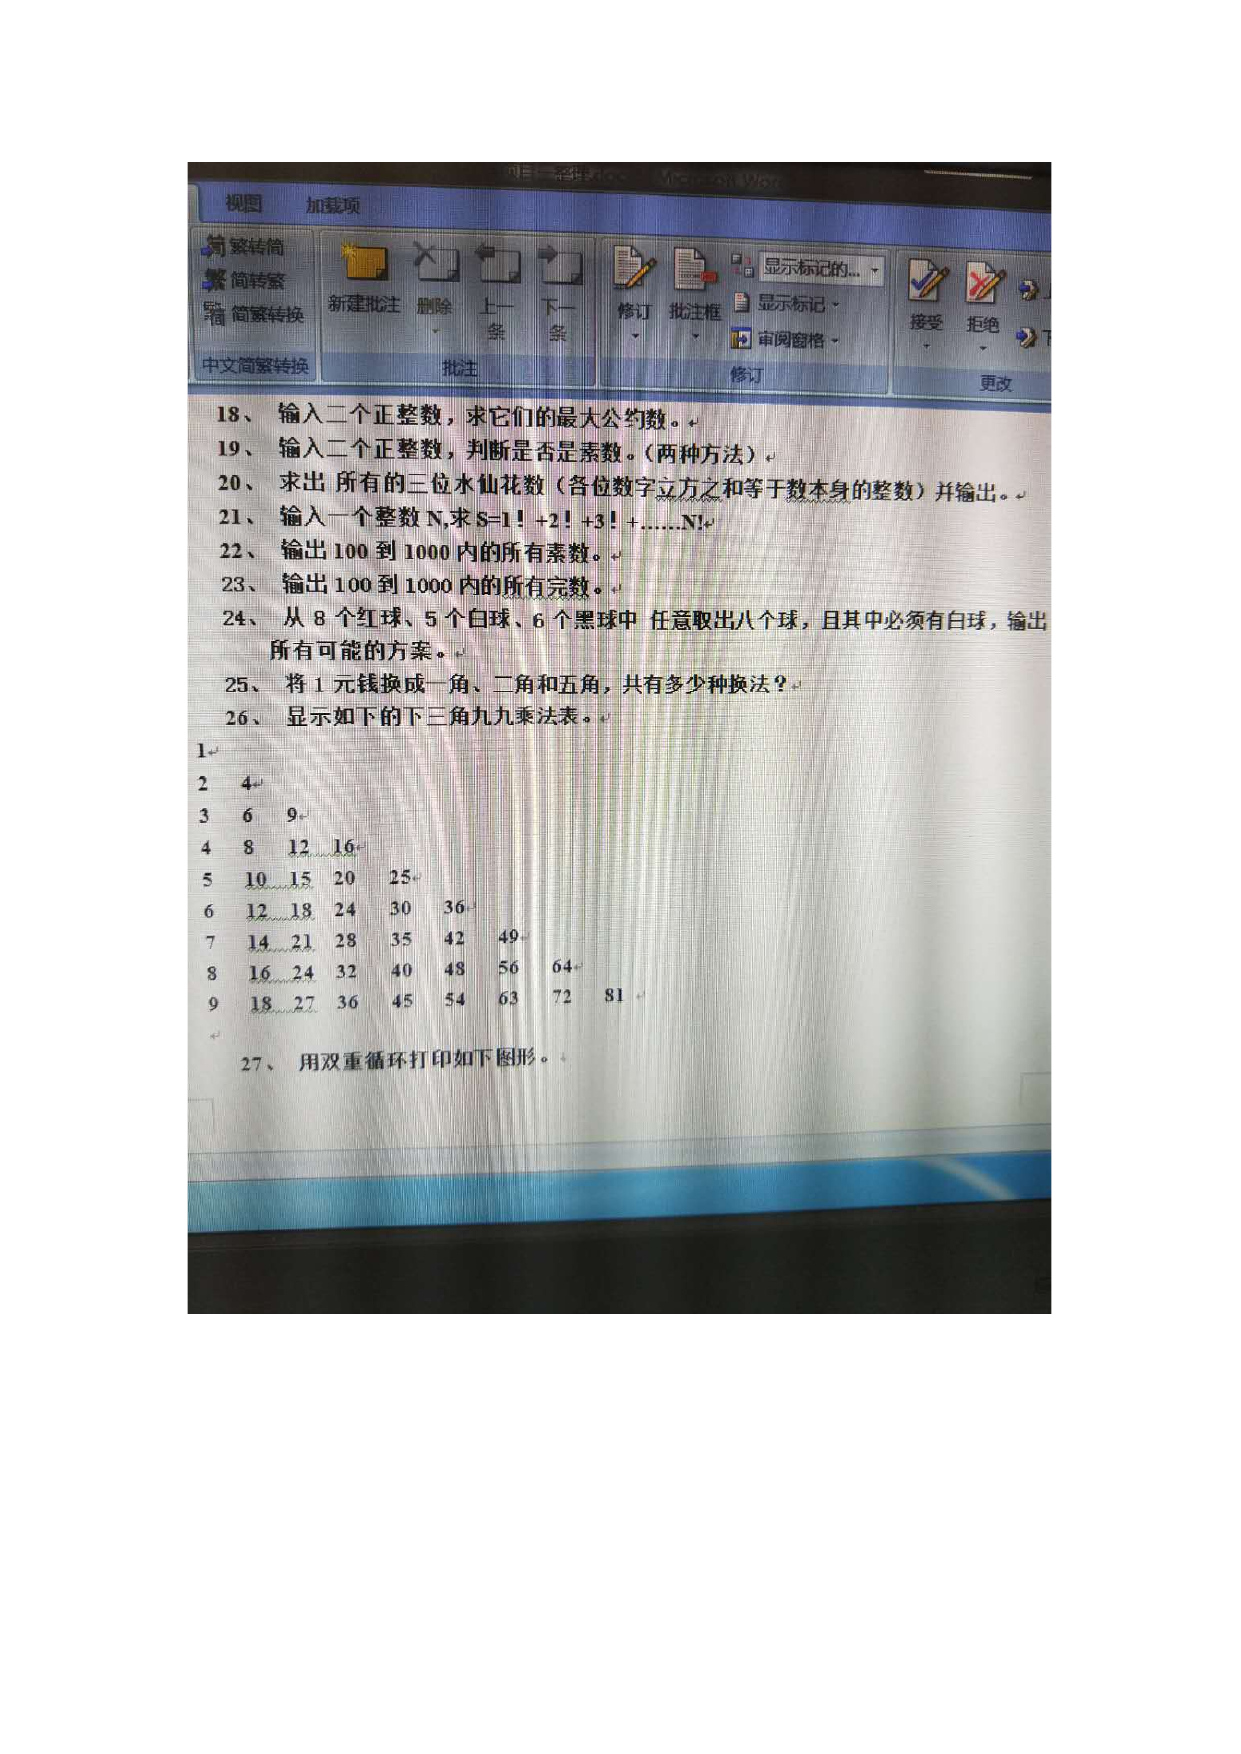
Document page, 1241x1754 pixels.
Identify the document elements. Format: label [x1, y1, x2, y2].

picture [187, 162, 1052, 1314]
